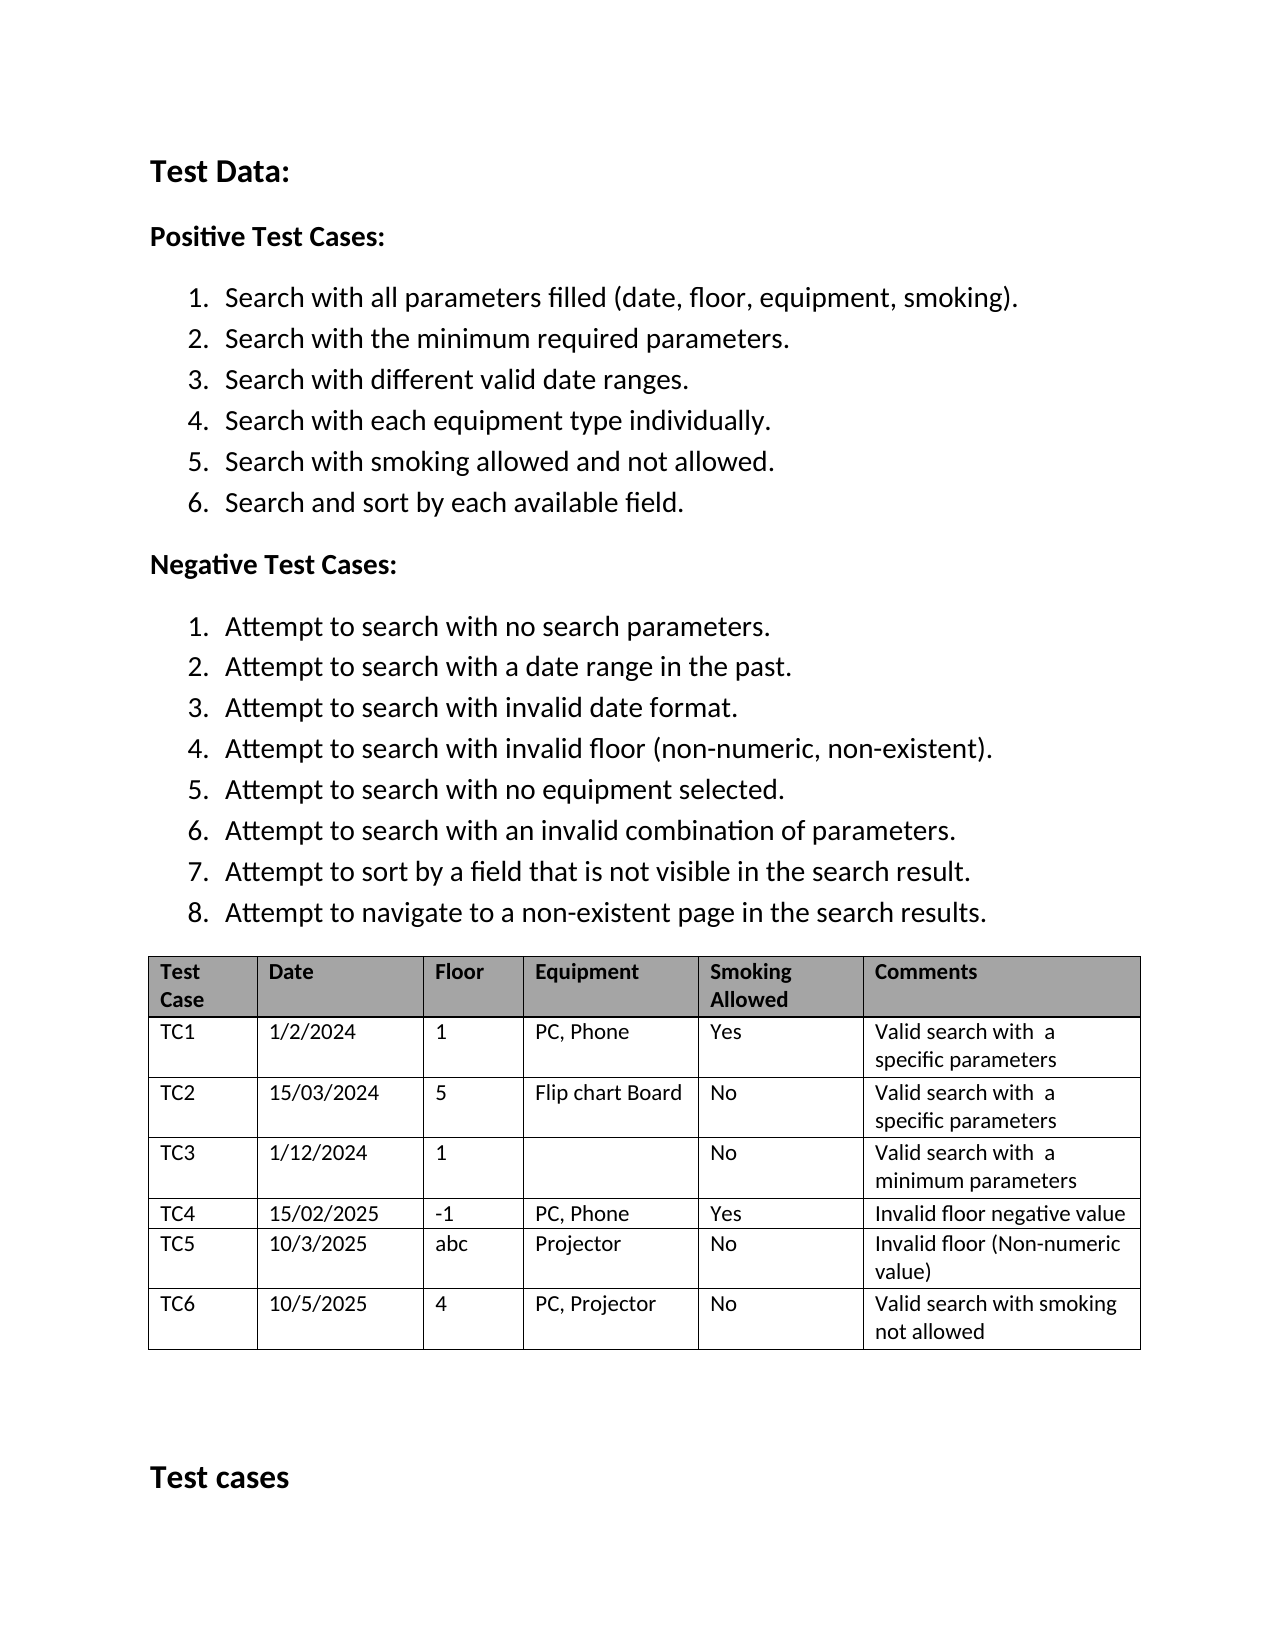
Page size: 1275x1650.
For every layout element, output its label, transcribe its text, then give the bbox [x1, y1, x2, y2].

table_cell No [699, 1138, 863, 1198]
table_cell 4 [424, 1289, 523, 1349]
table_cell abc [424, 1229, 523, 1288]
list Attempt to sort by a field that is not visible in the search result. [187, 853, 1125, 889]
table_cell TC5 [149, 1229, 257, 1288]
table_cell Yes [699, 1018, 863, 1077]
table_cell Valid search with smoking not allowed [864, 1289, 1140, 1349]
table_cell No [699, 1289, 863, 1349]
text Test cases [150, 1456, 1125, 1496]
table_cell 5 [424, 1078, 523, 1137]
table_cell 1 [424, 1018, 523, 1077]
table_cell Yes [699, 1199, 863, 1228]
table_cell 15/03/2024 [258, 1078, 423, 1137]
table_cell 10/5/2025 [258, 1289, 423, 1349]
list Attempt to search with a date range in the past. [187, 648, 1125, 684]
table_cell PC, Phone [524, 1199, 698, 1228]
list Search with all parameters filled (date, floor, equipment, smoking). [187, 279, 1125, 315]
table_cell -1 [424, 1199, 523, 1228]
list Search with the minimum required parameters. [187, 320, 1125, 356]
table_cell TC3 [149, 1138, 257, 1198]
table_header Smoking Allowed [699, 957, 863, 1016]
table_cell PC, Phone [524, 1018, 698, 1077]
table_cell TC1 [149, 1018, 257, 1077]
table_cell Invalid floor (Non-numeric value) [864, 1229, 1140, 1288]
table_cell 10/3/2025 [258, 1229, 423, 1288]
table_cell Valid search with a minimum parameters [864, 1138, 1140, 1198]
table_header Floor [424, 957, 523, 1016]
list Attempt to search with no equipment selected. [187, 771, 1125, 807]
table_cell Valid search with a specific parameters [864, 1078, 1140, 1137]
table_cell TC4 [149, 1199, 257, 1228]
table_cell PC, Projector [524, 1289, 698, 1349]
text Test Data: [150, 150, 1125, 191]
table_cell 1 [424, 1138, 523, 1198]
list Attempt to search with invalid date format. [187, 689, 1125, 725]
list Attempt to navigate to a non-existent page in the search results. [187, 894, 1125, 930]
table_cell [524, 1138, 698, 1198]
table_cell Flip chart Board [524, 1078, 698, 1137]
table_cell Invalid floor negative value [864, 1199, 1140, 1228]
table_cell Valid search with a specific parameters [864, 1018, 1140, 1077]
table_header Test Case [149, 957, 257, 1016]
table_cell No [699, 1078, 863, 1137]
table_cell TC2 [149, 1078, 257, 1137]
list Search and sort by each available field. [187, 484, 1125, 520]
table_header Comments [864, 957, 1140, 1016]
table_cell 1/2/2024 [258, 1018, 423, 1077]
list Attempt to search with an invalid combination of parameters. [187, 812, 1125, 848]
table_cell 1/12/2024 [258, 1138, 423, 1198]
text Negative Test Cases: [150, 546, 1125, 581]
text Positive Test Cases: [150, 218, 1125, 253]
list Search with each equipment type individually. [187, 402, 1125, 438]
table_cell TC6 [149, 1289, 257, 1349]
list Search with different valid date ranges. [187, 361, 1125, 397]
table_cell Projector [524, 1229, 698, 1288]
table_header Equipment [524, 957, 698, 1016]
table_cell No [699, 1229, 863, 1288]
list Attempt to search with invalid floor (non-numeric, non-existent). [187, 730, 1125, 766]
table_cell 15/02/2025 [258, 1199, 423, 1228]
list Attempt to search with no search parameters. [187, 608, 1125, 643]
list Search with smoking allowed and not allowed. [187, 443, 1125, 479]
table_header Date [258, 957, 423, 1016]
